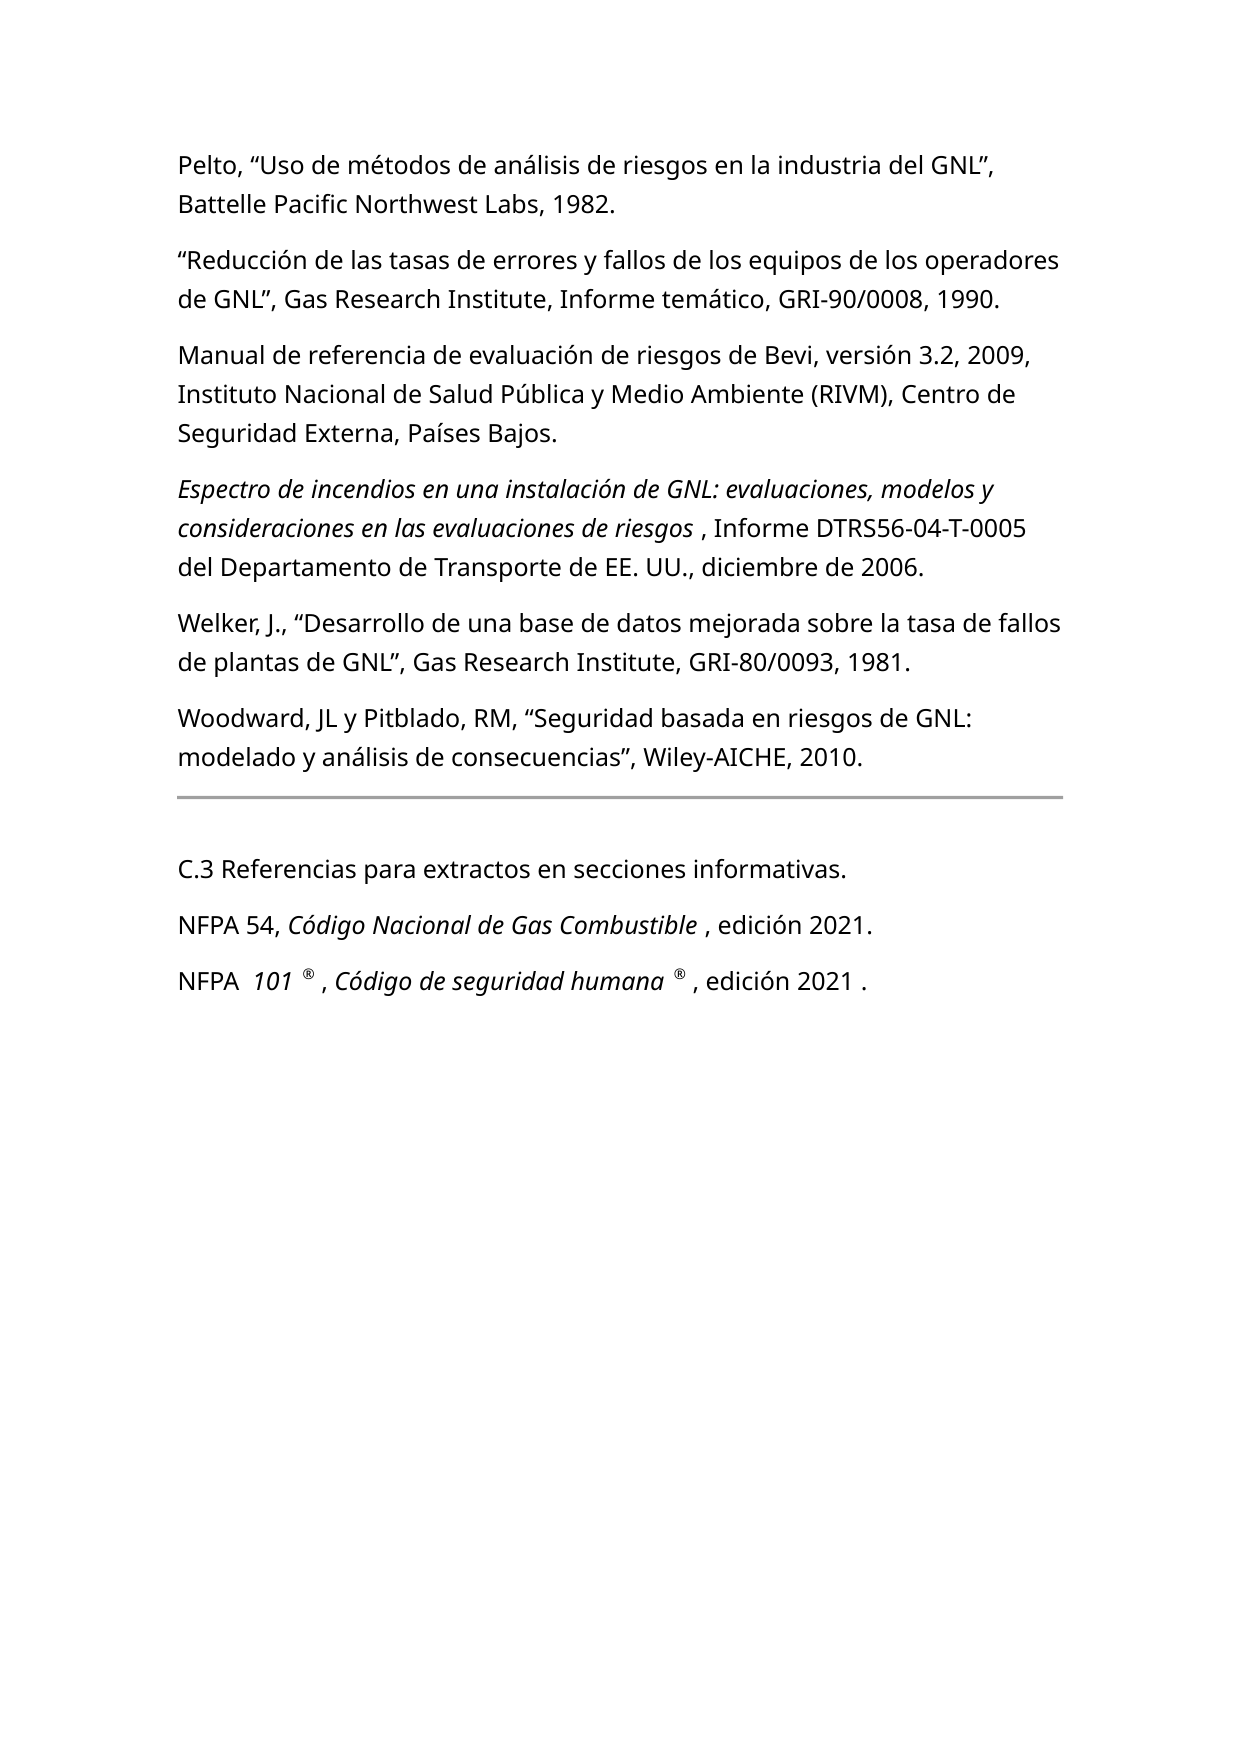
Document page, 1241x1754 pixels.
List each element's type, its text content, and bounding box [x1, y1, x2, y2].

text “Reducción de las tasas de errores y fallos de los equipos de los operadores de GNL”, Gas Research Institute, Informe temático, GRI-90/0008, 1990. [177, 243, 1063, 316]
text Espectro de incendios en una instalación de GNL: evaluaciones, modelos y consideraciones en las evaluaciones de riesgos , Informe DTRS56-04-T-0005 del Departamento de Transporte de EE. UU., diciembre de 2006. [177, 472, 1063, 584]
text C.3 Referencias para extractos en secciones informativas. [177, 852, 1063, 886]
text NFPA 54, Código Nacional de Gas Combustible , edición 2021. [177, 908, 1063, 942]
text Woodward, JL y Pitblado, RM, “Seguridad basada en riesgos de GNL: modelado y análisis de consecuencias”, Wiley-AICHE, 2010. [177, 701, 1063, 774]
text Pelto, “Uso de métodos de análisis de riesgos en la industria del GNL”, Battelle Pacific Northwest Labs, 1982. [177, 148, 1063, 221]
text NFPA 101 ® , Código de seguridad humana ® , edición 2021 . [177, 963, 1063, 997]
text Manual de referencia de evaluación de riesgos de Bevi, versión 3.2, 2009, Instituto Nacional de Salud Pública y Medio Ambiente (RIVM), Centro de Seguridad Externa, Países Bajos. [177, 338, 1063, 450]
text Welker, J., “Desarrollo de una base de datos mejorada sobre la tasa de fallos de plantas de GNL”, Gas Research Institute, GRI-80/0093, 1981. [177, 606, 1063, 679]
